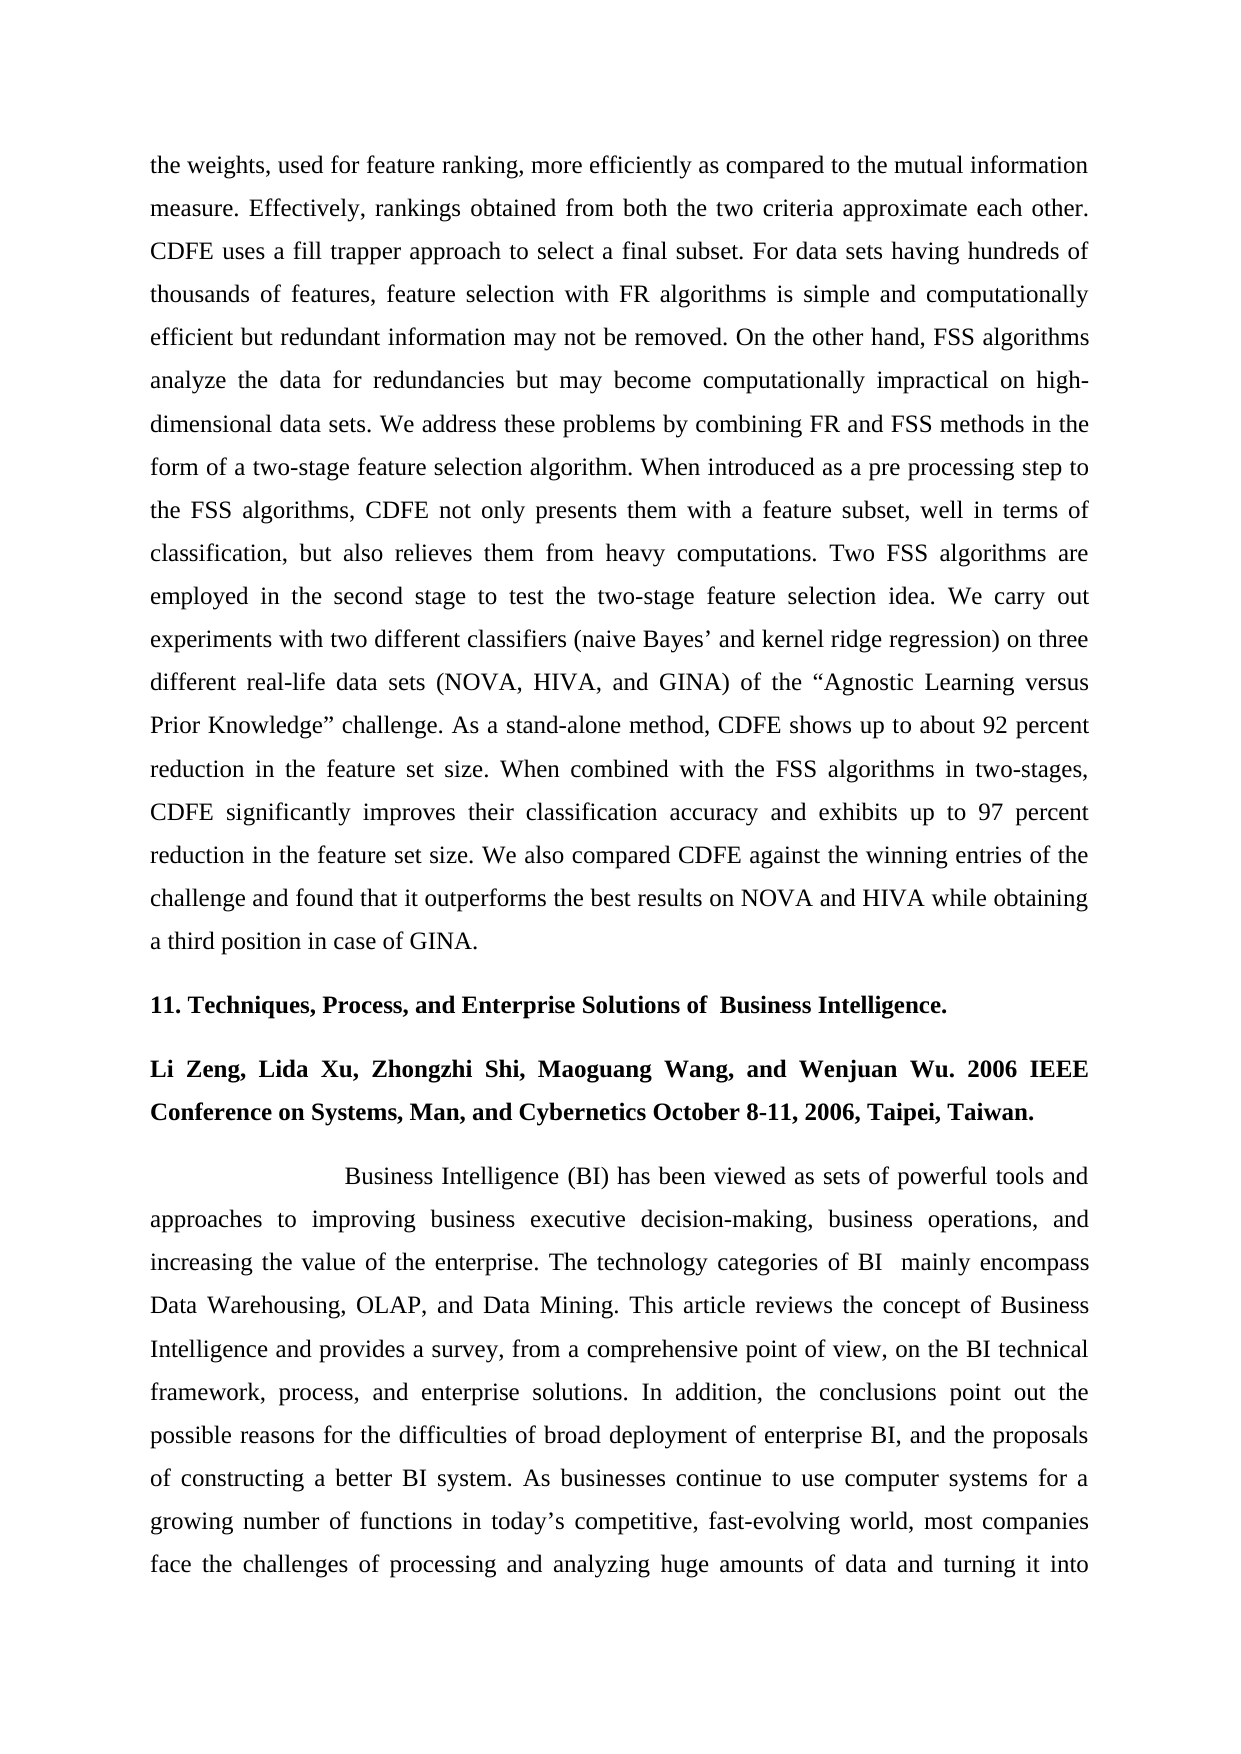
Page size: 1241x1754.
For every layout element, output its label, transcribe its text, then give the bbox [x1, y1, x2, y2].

text Li Zeng, Lida Xu, Zhongzhi Shi, Maoguang Wang, and Wenjuan Wu. 2006 IEEE Conference on Systems, Man, and Cybernetics October 8-11, 2006, Taipei, Taiwan. [150, 1054, 1090, 1126]
text 11. Techniques, Process, and Enterprise Solutions of Business Intelligence. [150, 990, 1090, 1019]
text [150, 1161, 1090, 1578]
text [150, 150, 1090, 955]
